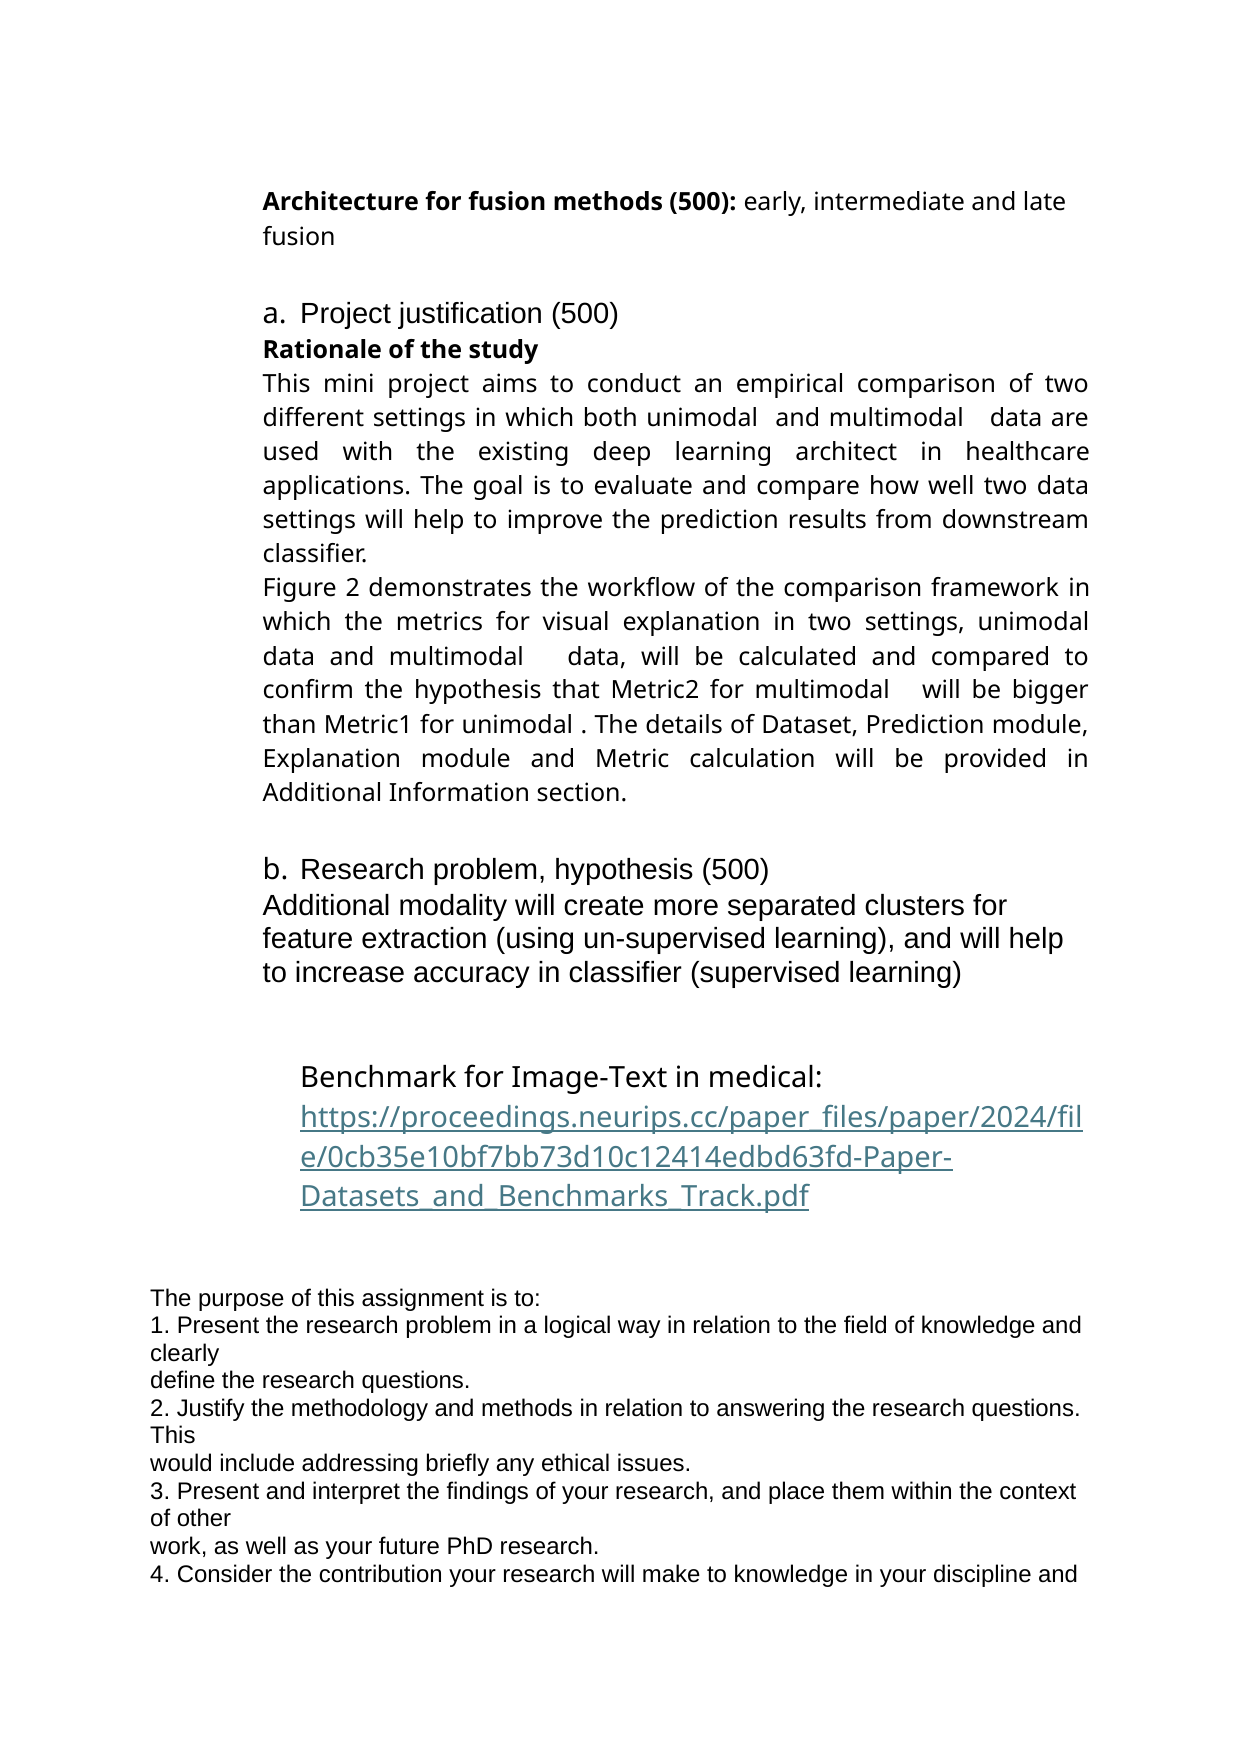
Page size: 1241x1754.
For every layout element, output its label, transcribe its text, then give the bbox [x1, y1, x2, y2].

list Research problem, hypothesis (500) [262, 848, 1090, 888]
text Figure 2 demonstrates the workflow of the comparison framework in which the metrics for visual explanation in two settings, unimodal data and multimodal data, will be calculated and compared to confirm the hypothesis that Metric2 for multimodal will be bigger than Metric1 for unimodal . The details of Dataset, Prediction module, Explanation module and Metric calculation will be provided in Additional Information section. [262, 570, 1090, 808]
list Benchmark for Image-Text in medical: https://proceedings.neurips.cc/paper_files/paper/2024/file/0cb35e10bf7bb73d10c12414edbd63fd-Paper-Datasets_and_Benchmarks_Track.pdf [300, 1057, 1090, 1215]
text Rationale of the study [262, 332, 1090, 366]
list Additional modality will create more separated clusters for feature extraction (using un-supervised learning), and will help to increase accuracy in classifier (supervised learning) [262, 888, 1090, 988]
text This mini project aims to conduct an empirical comparison of two different settings in which both unimodal and multimodal data are used with the existing deep learning architect in healthcare applications. The goal is to evaluate and compare how well two data settings will help to improve the prediction results from downstream classifier. [262, 366, 1090, 570]
text Architecture for fusion methods (500): early, intermediate and late fusion [262, 184, 1090, 252]
list Project justification (500) [262, 292, 1090, 332]
